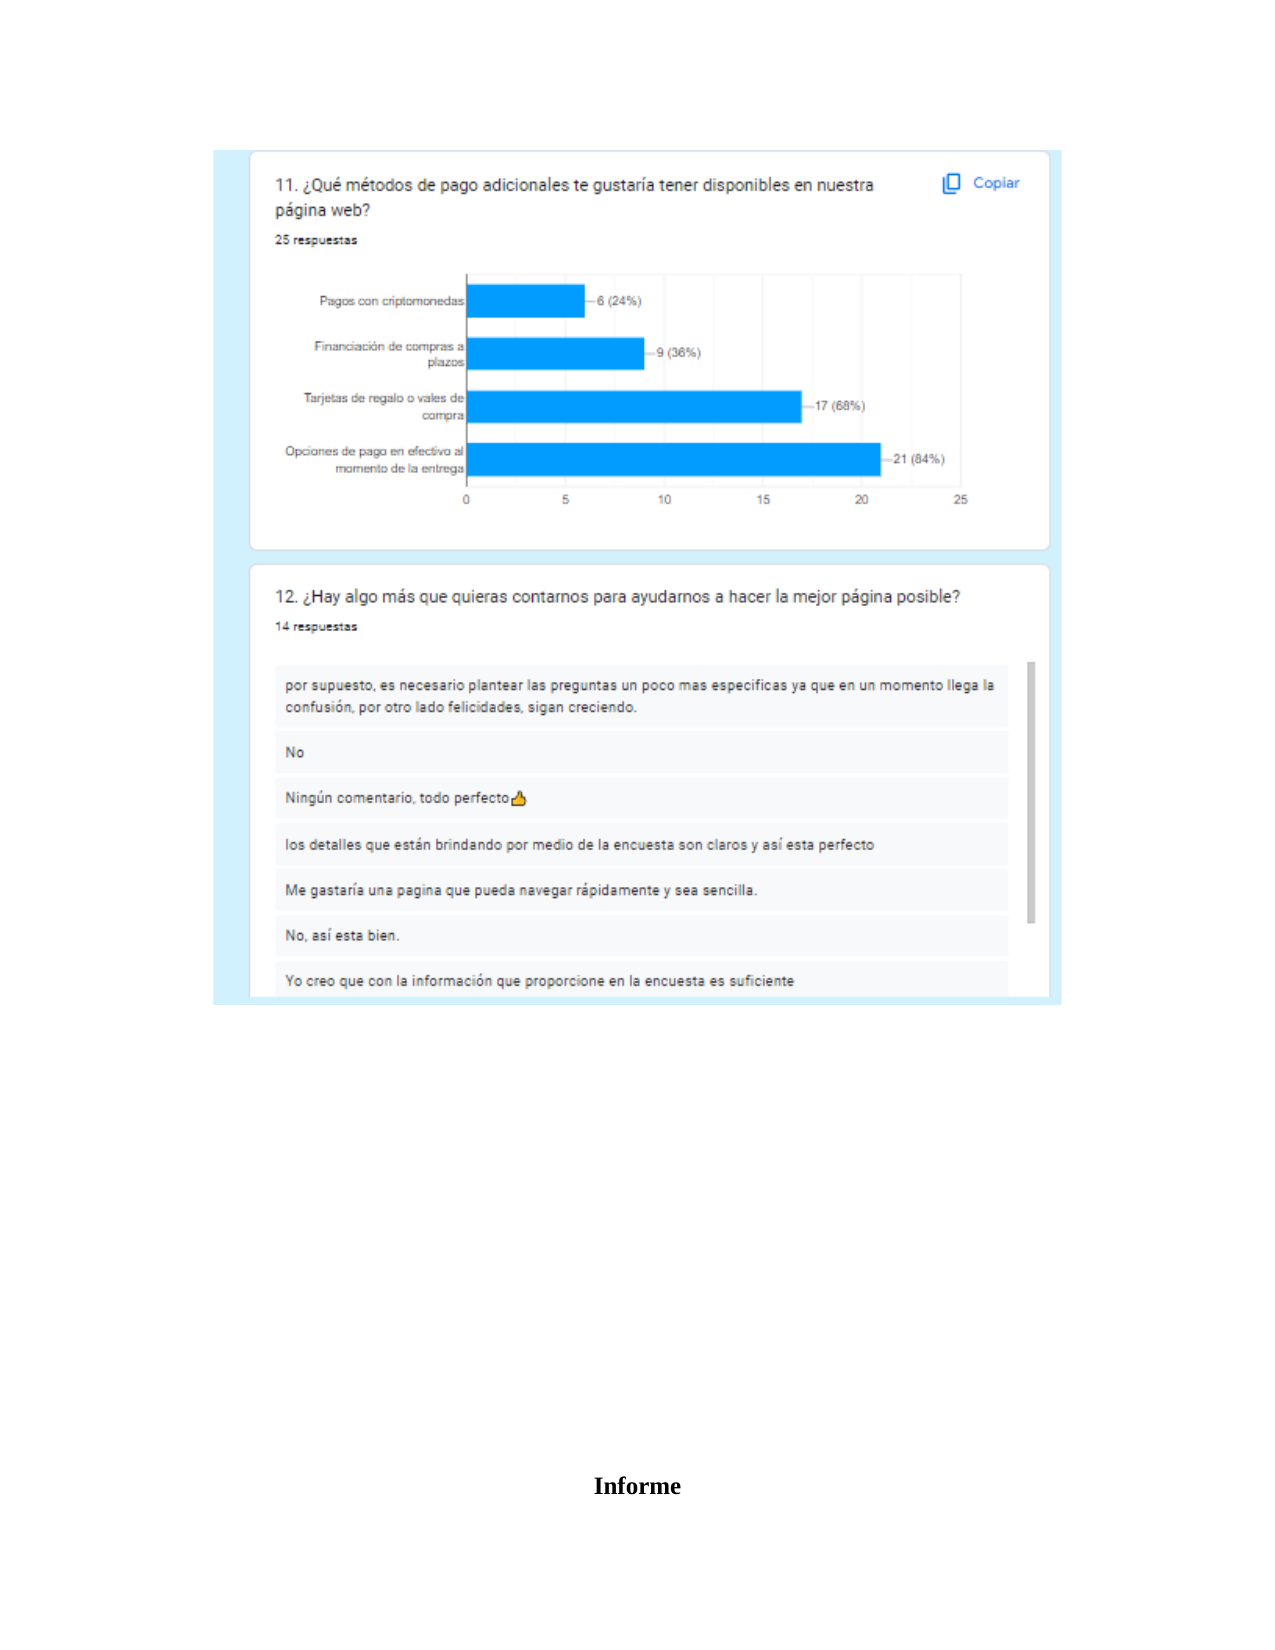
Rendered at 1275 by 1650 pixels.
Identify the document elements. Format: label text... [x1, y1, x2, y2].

subtitle Informe [150, 1471, 1125, 1500]
